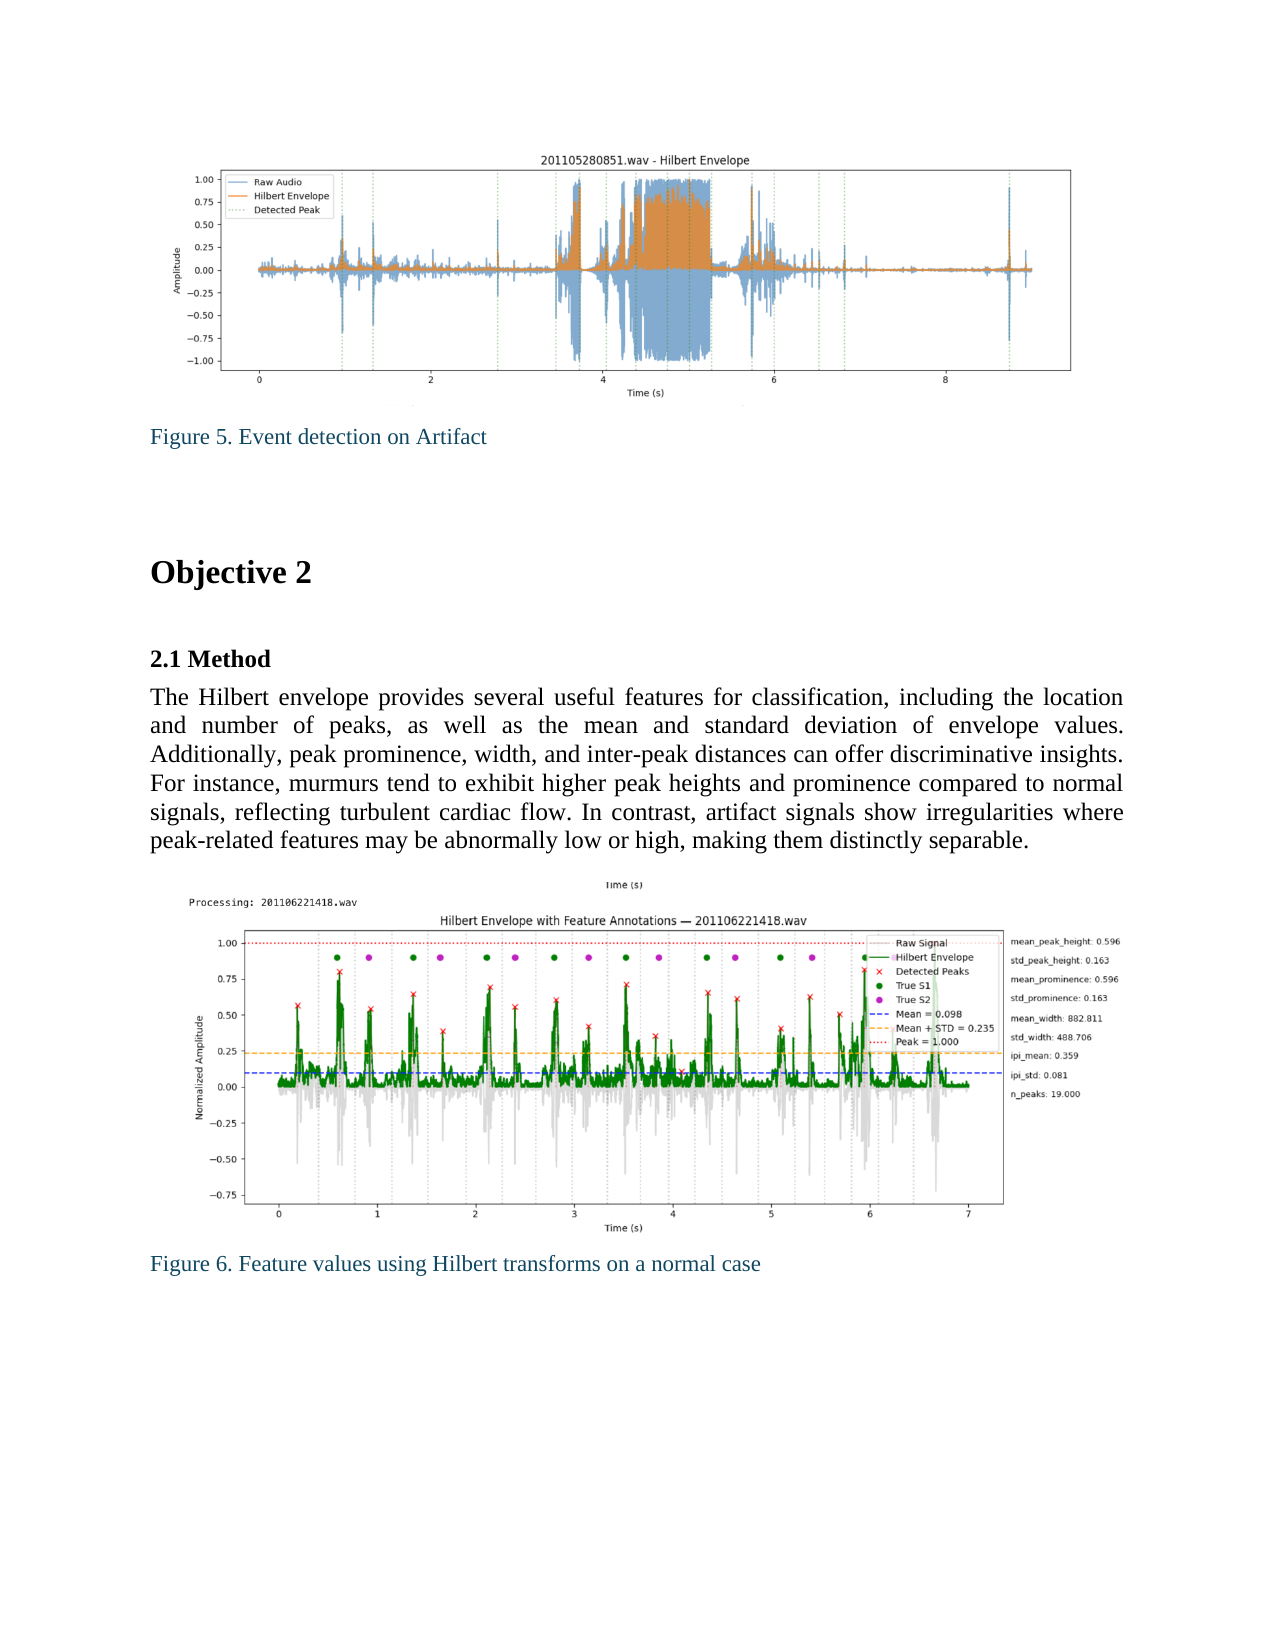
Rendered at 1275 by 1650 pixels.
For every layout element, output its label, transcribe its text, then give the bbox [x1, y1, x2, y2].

subtitle Figure 5. Event detection on Artifact [150, 423, 1125, 449]
picture [150, 150, 1125, 406]
subtitle 2.1 Method [150, 644, 1125, 673]
subtitle Figure 6. Feature values using Hilbert transforms on a normal case [150, 1251, 1125, 1277]
subtitle Objective 2 [150, 552, 1125, 591]
picture [150, 882, 1125, 1234]
text The Hilbert envelope provides several useful features for classification, including the location and number of peaks, as well as the mean and standard deviation of envelope values. Additionally, peak prominence, width, and inter-peak distances can offer discriminative insights. For instance, murmurs tend to exhibit higher peak heights and prominence compared to normal signals, reflecting turbulent cardiac flow. In contrast, artifact signals show irregularities where peak-related features may be abnormally low or high, making them distinctly separable. [150, 682, 1125, 854]
